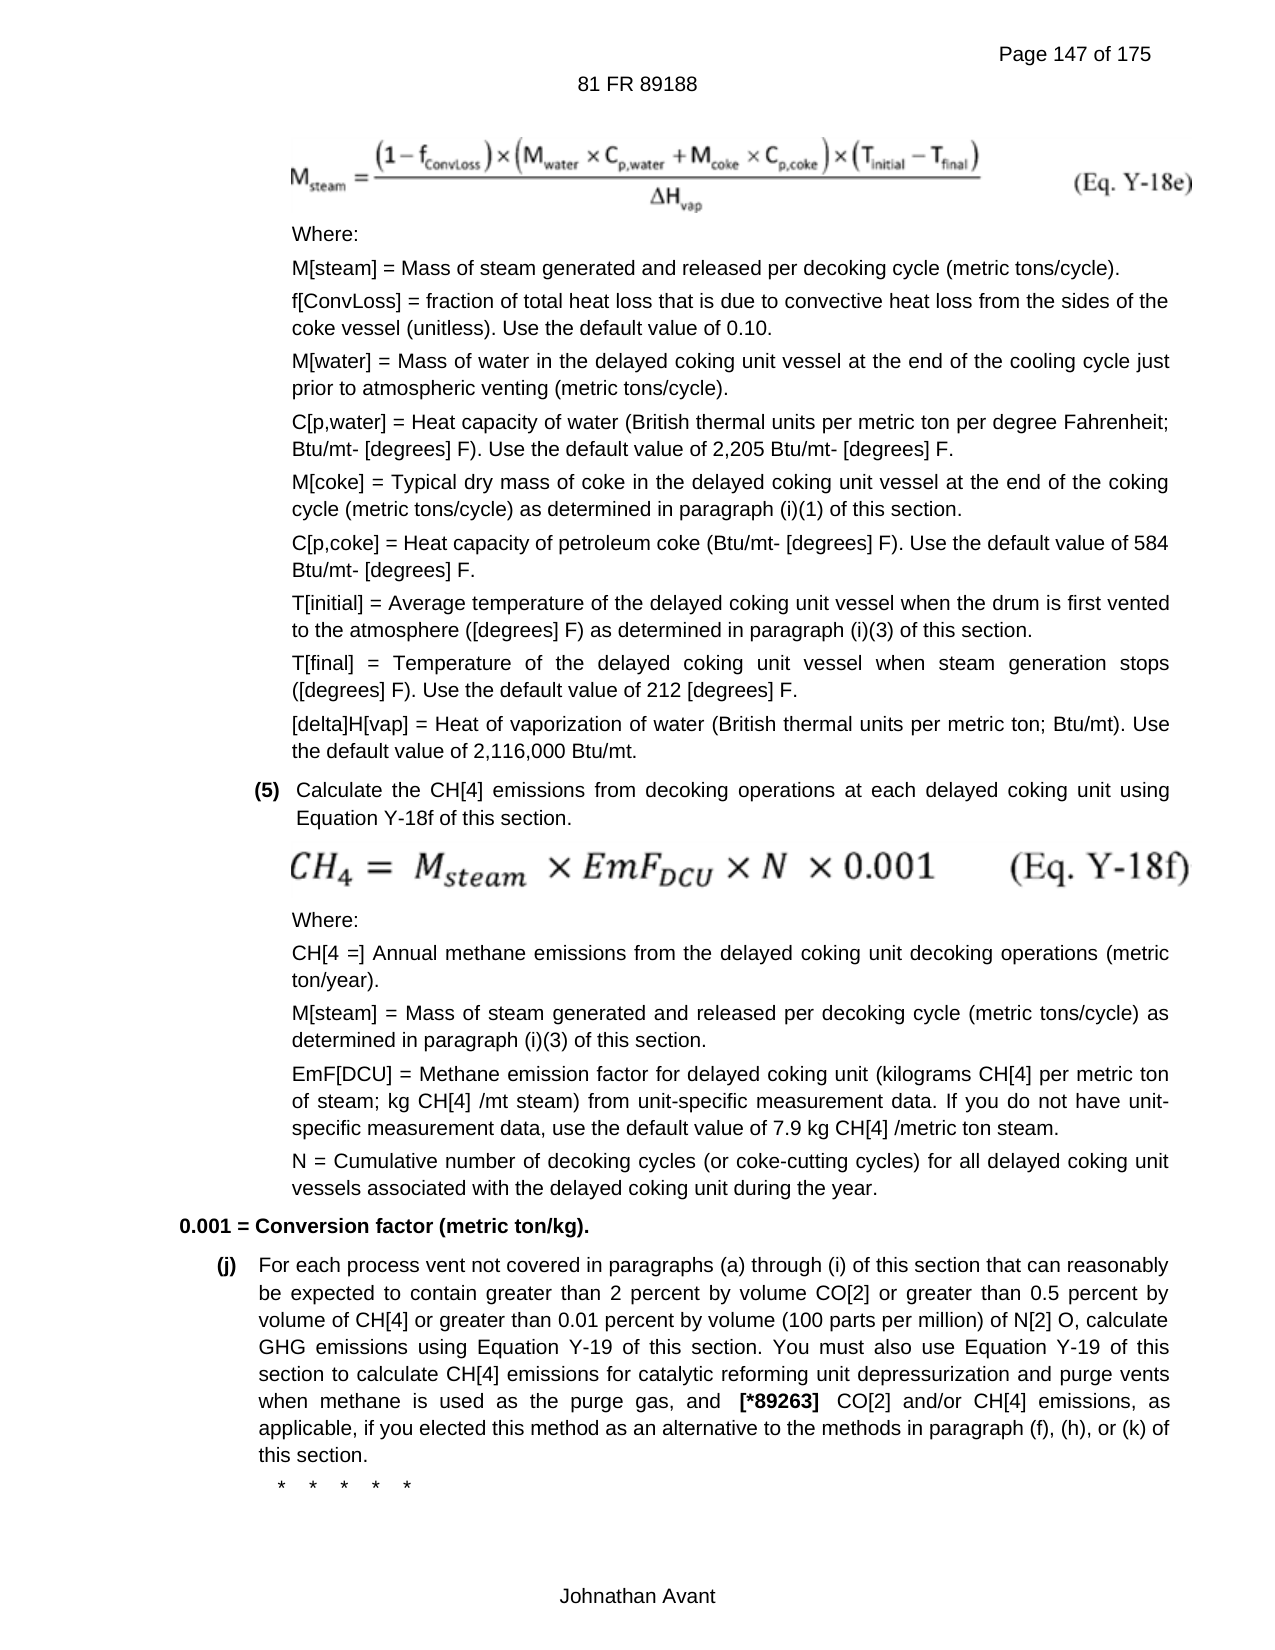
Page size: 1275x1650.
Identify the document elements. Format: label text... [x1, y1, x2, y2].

text EmF[DCU] = Methane emission factor for delayed coking unit (kilograms CH[4] per metric ton of steam; kg CH[4] /mt steam) from unit-specific measurement data. If you do not have unit-specific measurement data, use the default value of 7.9 kg CH[4] /metric ton steam. [292, 1058, 1171, 1140]
text f[ConvLoss] = fraction of total heat loss that is due to convective heat loss from the sides of the coke vessel (unitless). Use the default value of 0.10. [292, 286, 1171, 340]
list For each process vent not covered in paragraphs (a) through (i) of this section that can reasonably be expected to contain greater than 2 percent by volume CO[2] or greater than 0.5 percent by volume of CH[4] or greater than 0.01 percent by volume (100 parts per million) of N[2] O, calculate GHG emissions using Equation Y-19 of this section. You must also use Equation Y-19 of this section to calculate CH[4] emissions for catalytic reforming unit depressurization and purge vents when methane is used as the purge gas, and [*89263] CO[2] and/or CH[4] emissions, as applicable, if you elected this method as an alternative to the methods in paragraph (f), (h), or (k) of this section. [217, 1250, 1171, 1467]
text C[p,coke] = Heat capacity of petroleum coke (Btu/mt- [degrees] F). Use the default value of 584 Btu/mt- [degrees] F. [292, 527, 1171, 581]
text [delta]H[vap] = Heat of vaporization of water (British thermal units per metric ton; Btu/mt). Use the default value of 2,116,000 Btu/mt. [292, 708, 1171, 763]
text M[coke] = Typical dry mass of coke in the delayed coking unit vessel at the end of the coking cycle (metric tons/cycle) as determined in paragraph (i)(1) of this section. [292, 467, 1171, 521]
text CH[4 =] Annual methane emissions from the delayed coking unit decoking operations (metric ton/year). [292, 938, 1171, 992]
text C[p,water] = Heat capacity of water (British thermal units per metric ton per degree Fahrenheit; Btu/mt- [degrees] F). Use the default value of 2,205 Btu/mt- [degrees] F. [292, 406, 1171, 461]
text Where: [292, 219, 1171, 246]
text N = Cumulative number of decoking cycles (or coke-cutting cycles) for all delayed coking unit vessels associated with the delayed coking unit during the year. [292, 1146, 1171, 1200]
picture [291, 841, 1192, 898]
text Where: [292, 904, 1171, 931]
list Calculate the CH[4] emissions from decoking operations at each delayed coking unit using Equation Y-18f of this section. [254, 775, 1171, 829]
text T[initial] = Average temperature of the delayed coking unit vessel when the drum is first vented to the atmosphere ([degrees] F) as determined in paragraph (i)(3) of this section. [292, 588, 1171, 642]
list ric ton/kg). [179, 1213, 1171, 1238]
picture [291, 137, 1192, 213]
text M[steam] = Mass of steam generated and released per decoking cycle (metric tons/cycle). [292, 252, 1171, 279]
text T[final] = Temperature of the delayed coking unit vessel when steam generation stops ([degrees] F). Use the default value of 212 [degrees] F. [292, 648, 1171, 702]
text M[water] = Mass of water in the delayed coking unit vessel at the end of the cooling cycle just prior to atmospheric venting (metric tons/cycle). [292, 346, 1171, 400]
text * * * * * [254, 1473, 1171, 1500]
text M[steam] = Mass of steam generated and released per decoking cycle (metric tons/cycle) as determined in paragraph (i)(3) of this section. [292, 998, 1171, 1052]
